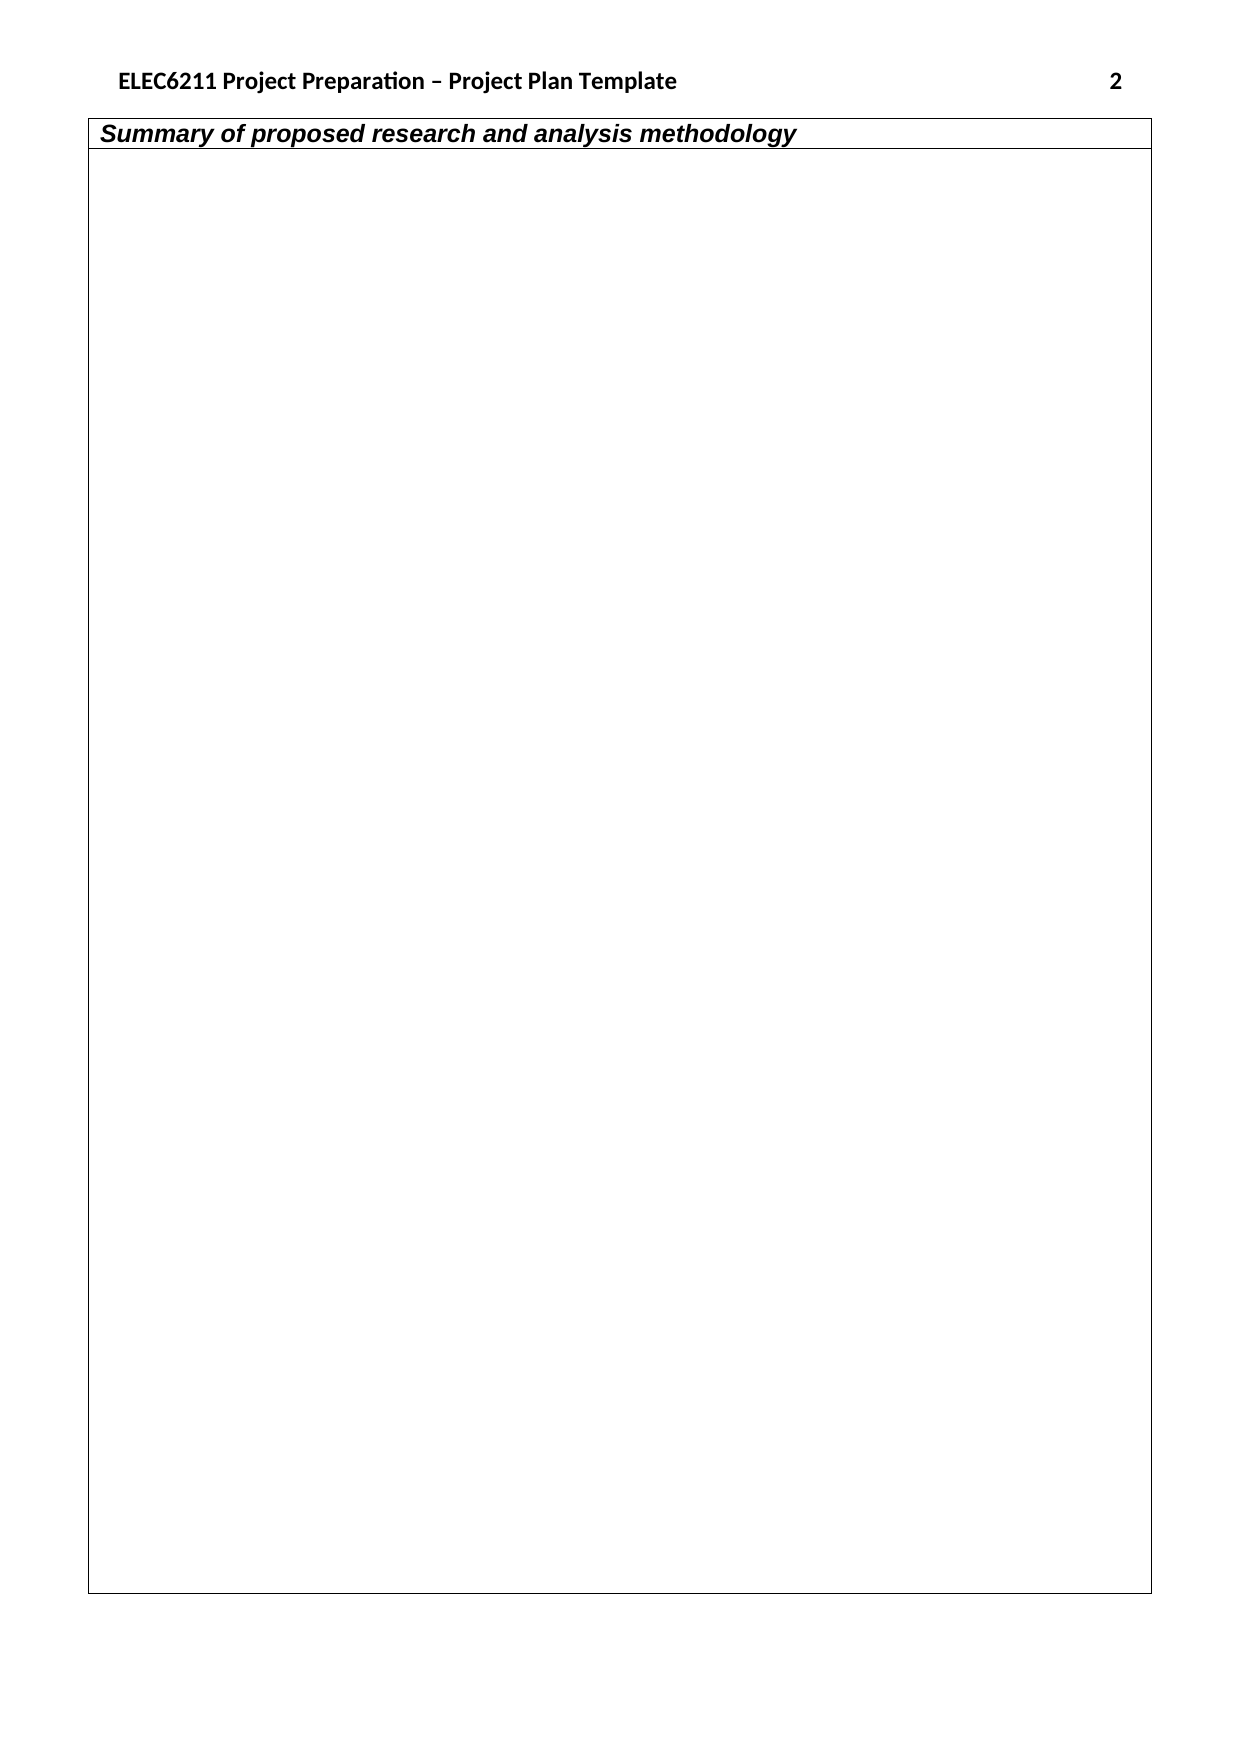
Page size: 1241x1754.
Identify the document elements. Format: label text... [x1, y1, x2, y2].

table_header Summary of proposed research and analysis methodology [89, 119, 1151, 148]
table_cell [89, 149, 1151, 1593]
